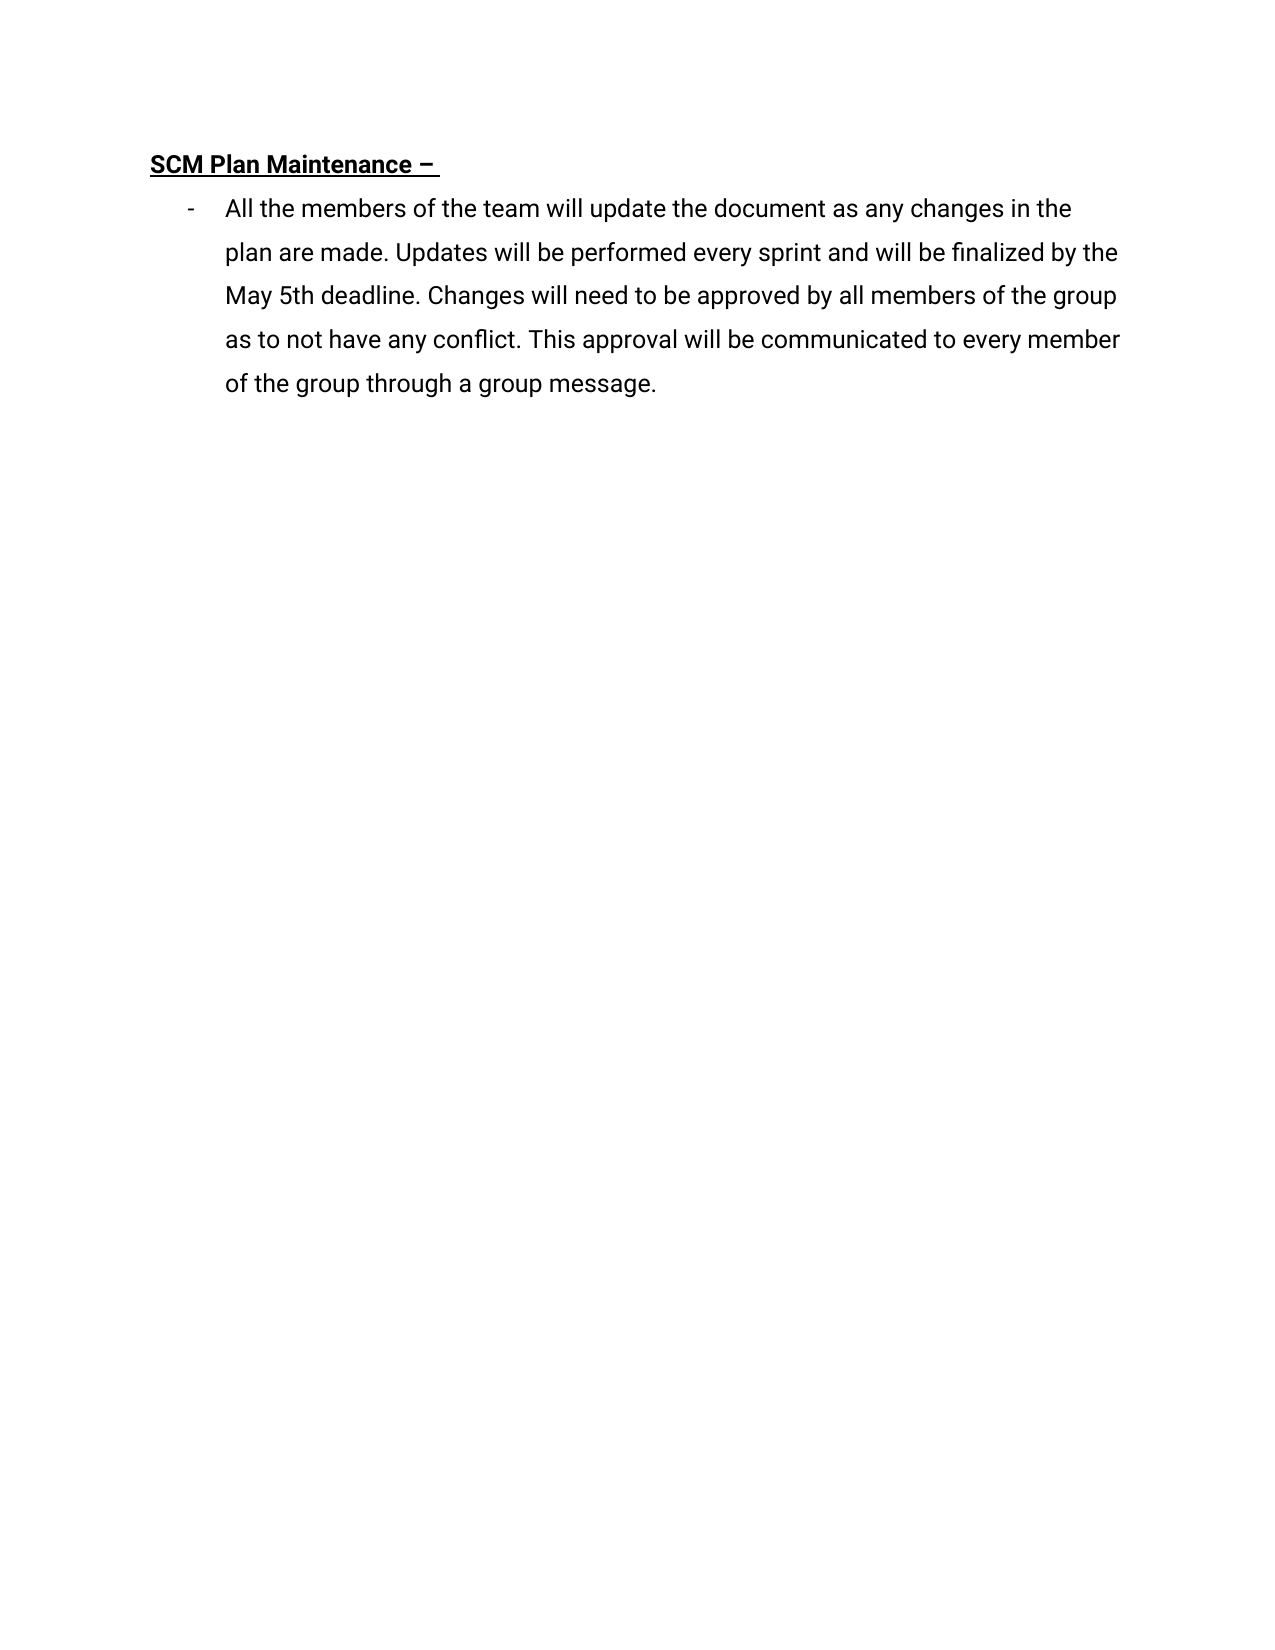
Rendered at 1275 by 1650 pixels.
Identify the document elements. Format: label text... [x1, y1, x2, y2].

list SCM Plan Maintenance – [150, 150, 1125, 179]
list All the members of the team will update the document as any changes in the plan are made. Updates will be performed every sprint and will be finalized by the May 5th deadline. Changes will need to be approved by all members of the group as to not have any conflict. This approval will be communicated to every member of the group through a group message. [187, 194, 1125, 398]
